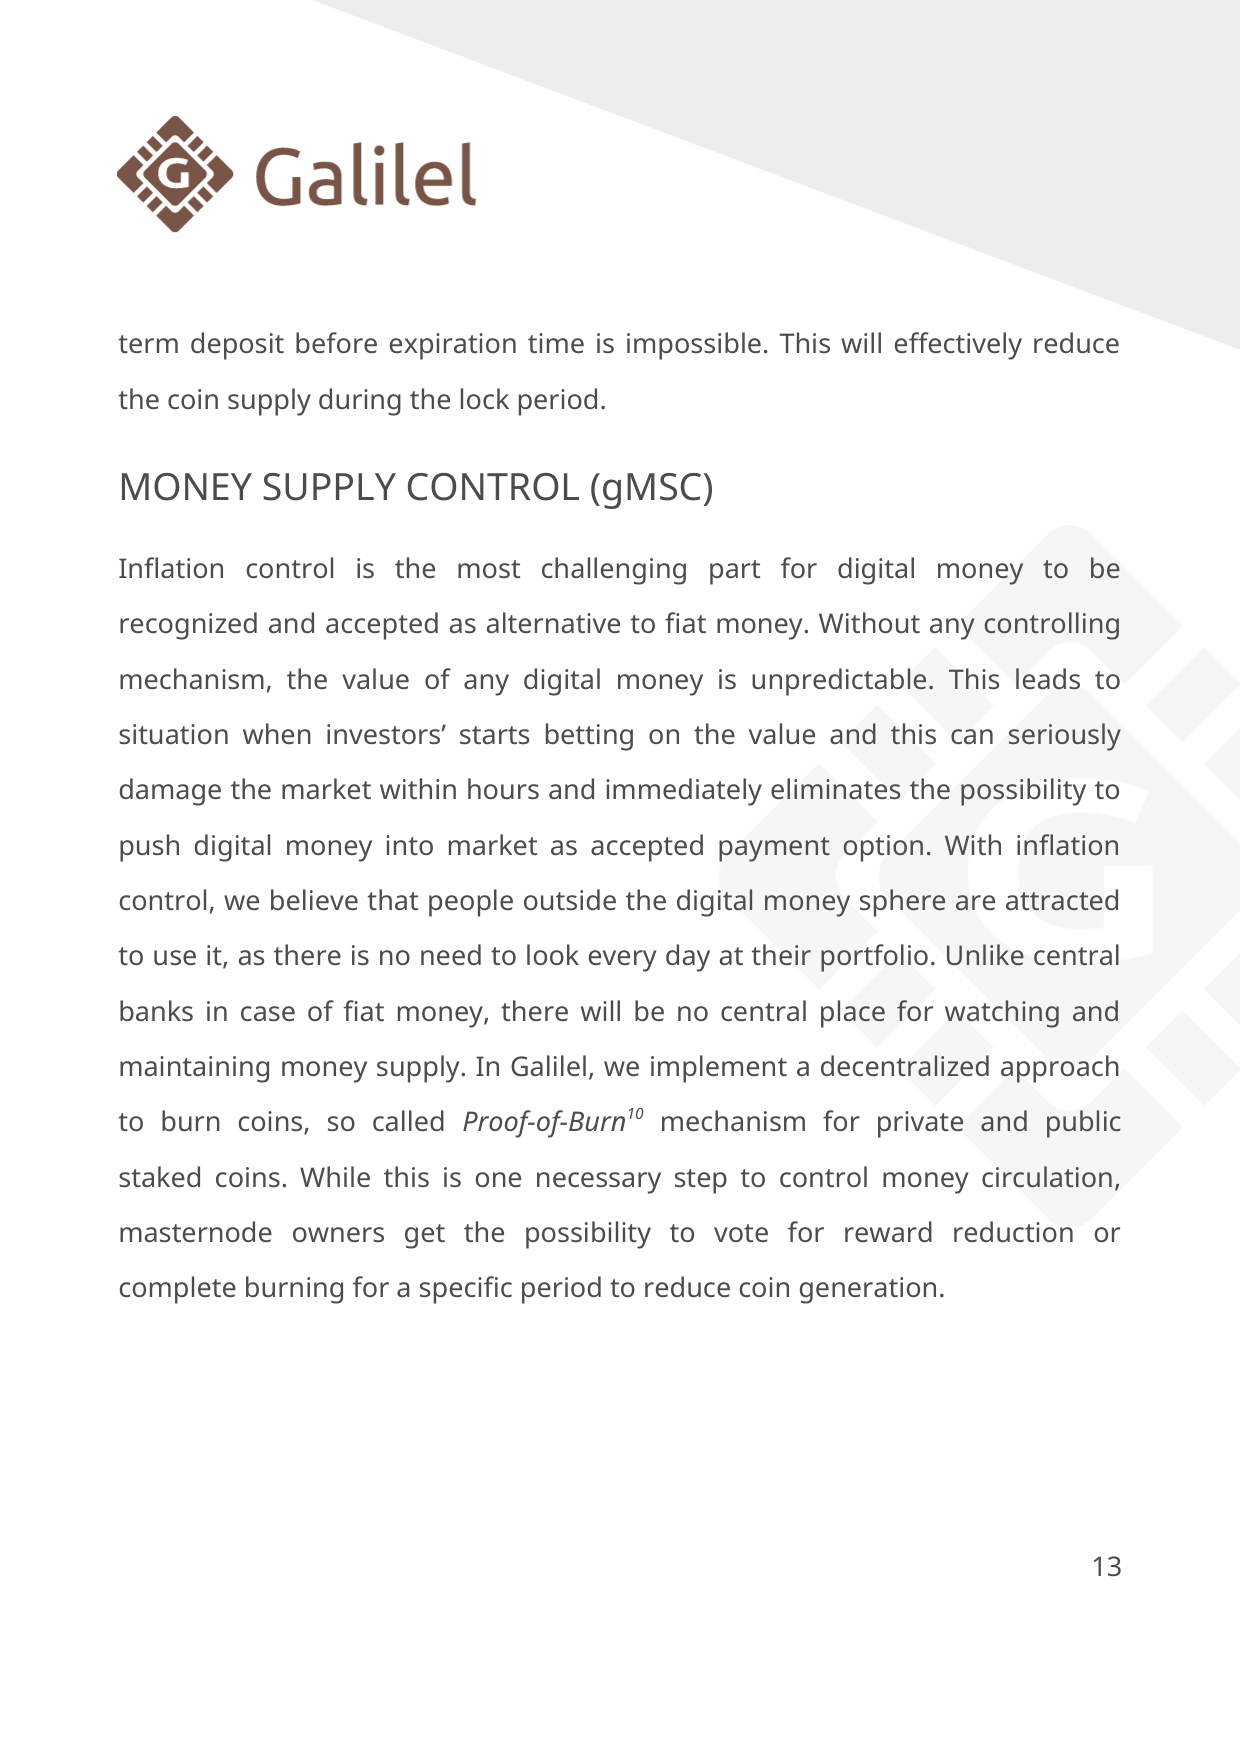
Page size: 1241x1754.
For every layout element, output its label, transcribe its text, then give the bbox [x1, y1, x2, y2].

subtitle MONEY SUPPLY CONTROL (gMSC) [118, 461, 1122, 512]
picture [0, 0, 1241, 1754]
text Inflation control is the most challenging part for digital money to be recognized and accepted as alternative to fiat money. Without any controlling mechanism, the value of any digital money is unpredictable. This leads to situation when investors’ starts betting on the value and this can seriously damage the market within hours and immediately eliminates the possibility to push digital money into market as accepted payment option. With inflation control, we believe that people outside the digital money sphere are attracted to use it, as there is no need to look every day at their portfolio. Unlike central banks in case of fiat money, there will be no central place for watching and maintaining money supply. In Galilel, we implement a decentralized approach to burn coins, so called Proof-of-Burn10 mechanism for private and public staked coins. While this is one necessary step to control money circulation, masternode owners get the possibility to vote for reward reduction or complete burning for a specific period to reduce coin generation. [118, 549, 1122, 1306]
